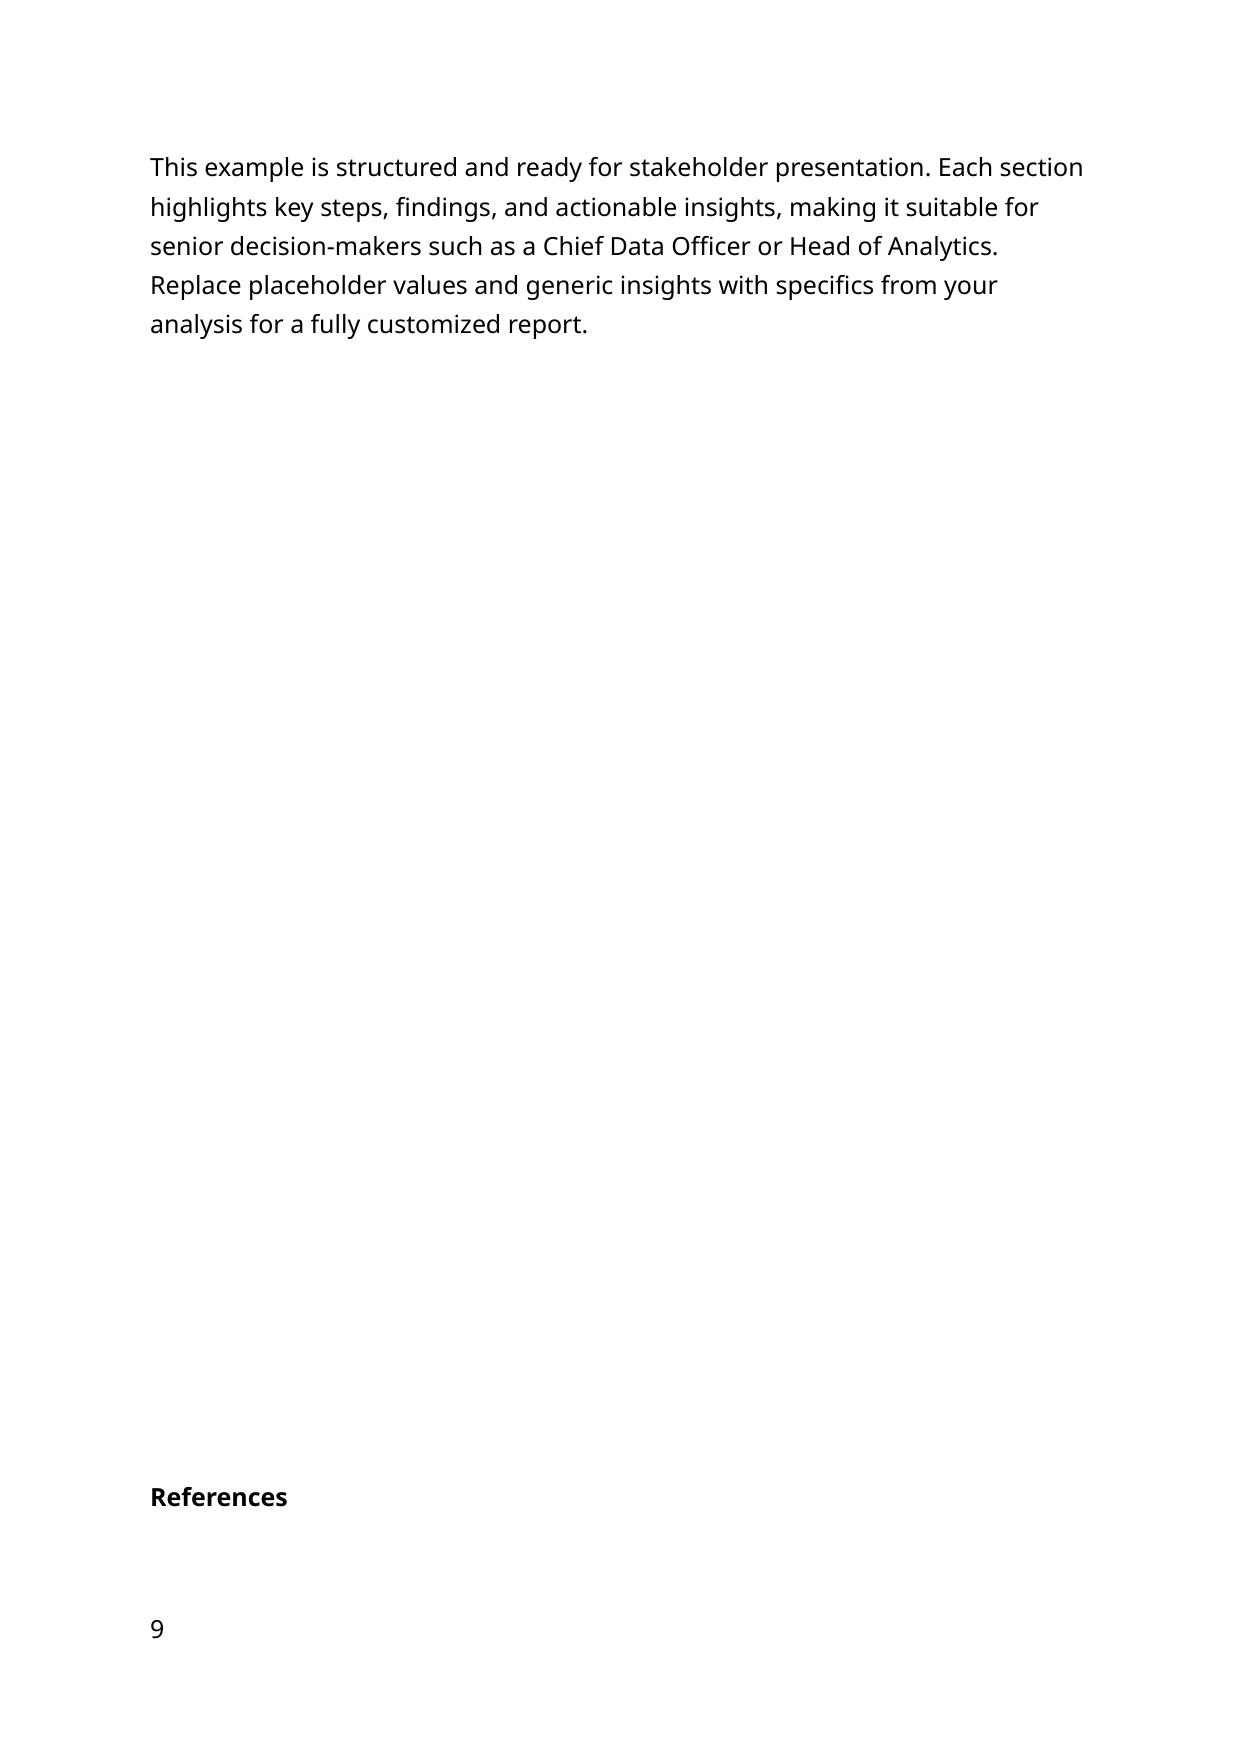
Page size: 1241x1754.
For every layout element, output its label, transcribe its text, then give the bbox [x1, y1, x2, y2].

text References [150, 1479, 1090, 1513]
text This example is structured and ready for stakeholder presentation. Each section highlights key steps, findings, and actionable insights, making it suitable for senior decision-makers such as a Chief Data Officer or Head of Analytics. Replace placeholder values and generic insights with specifics from your analysis for a fully customized report. [150, 150, 1090, 341]
